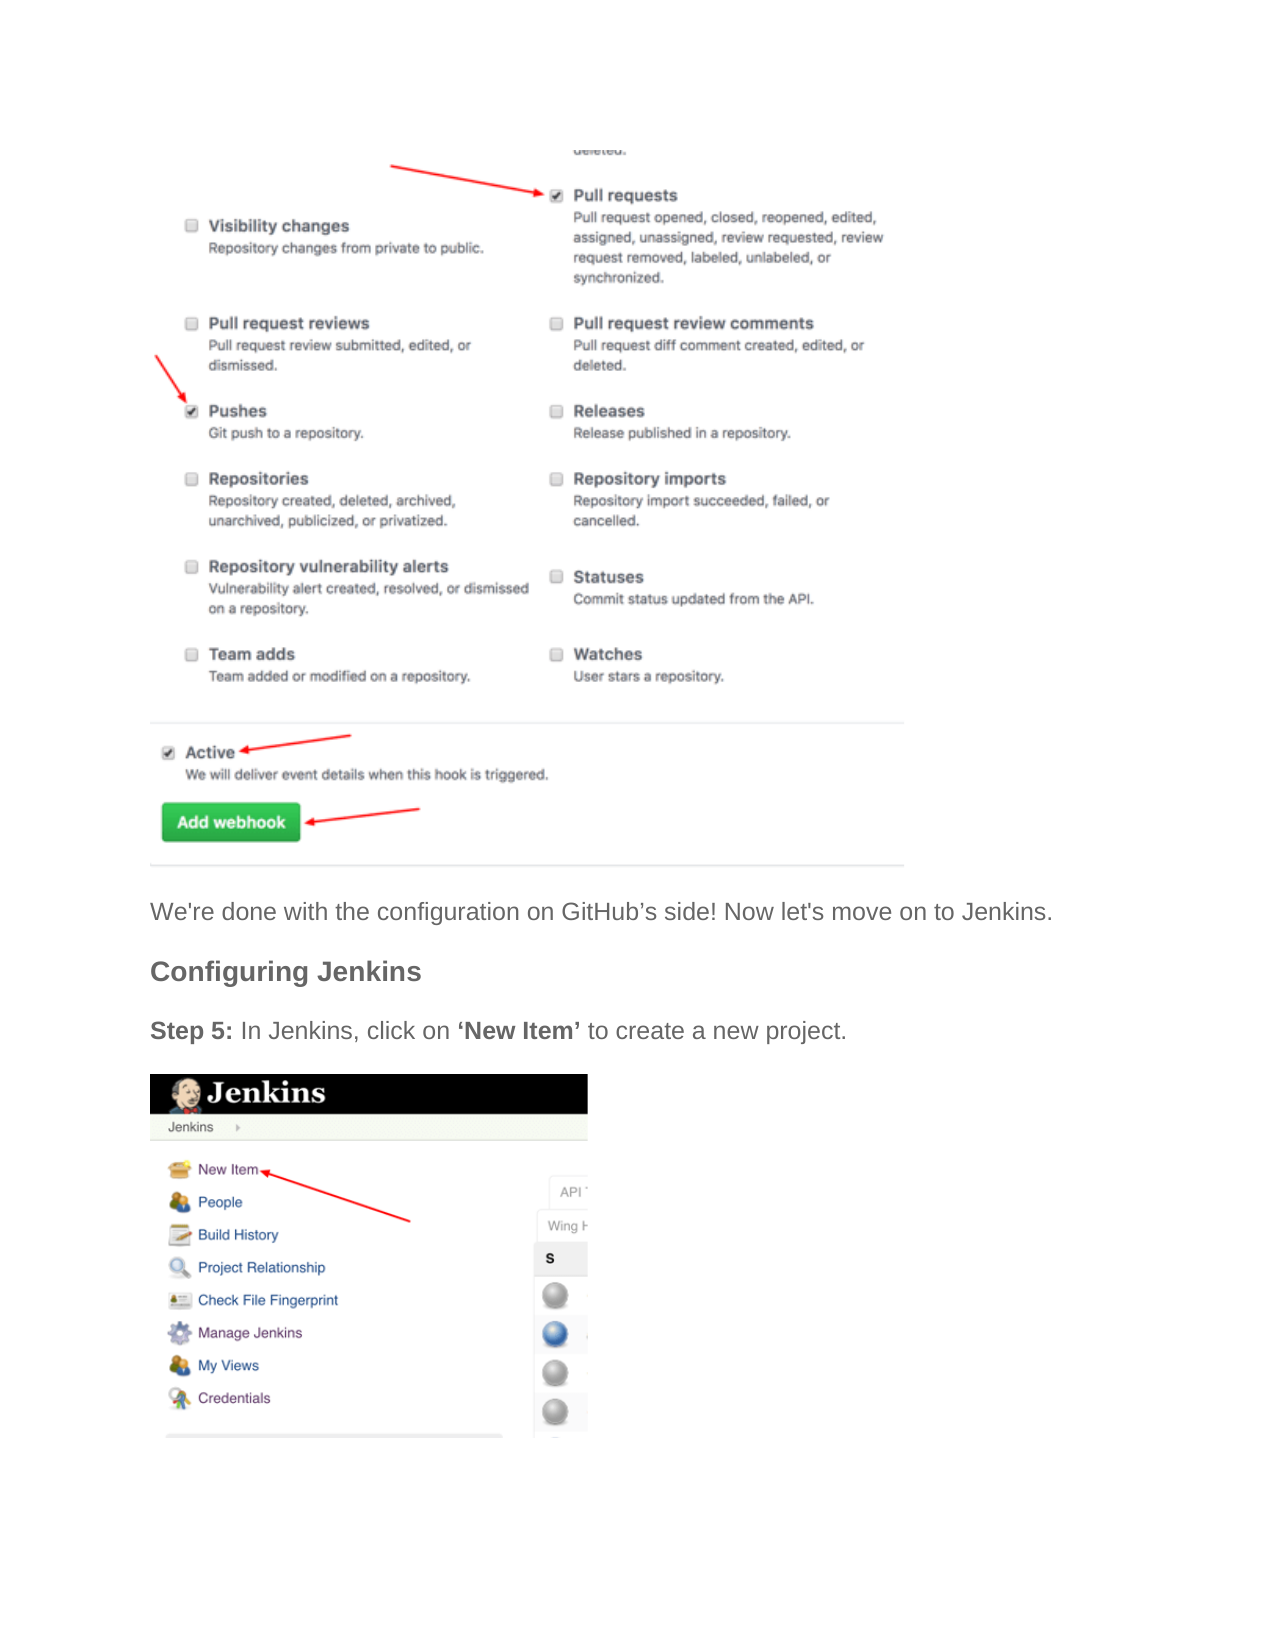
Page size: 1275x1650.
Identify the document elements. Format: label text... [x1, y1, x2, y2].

picture [150, 1074, 588, 1438]
text Step 5: In Jenkins, click on ‘New Item’ to create a new project. [150, 1016, 1125, 1045]
text We're done with the configuration on GitHub’s side! Now let's move on to Jenkins. [150, 897, 1125, 926]
text Configuring Jenkins [150, 955, 1125, 987]
picture [150, 150, 905, 868]
